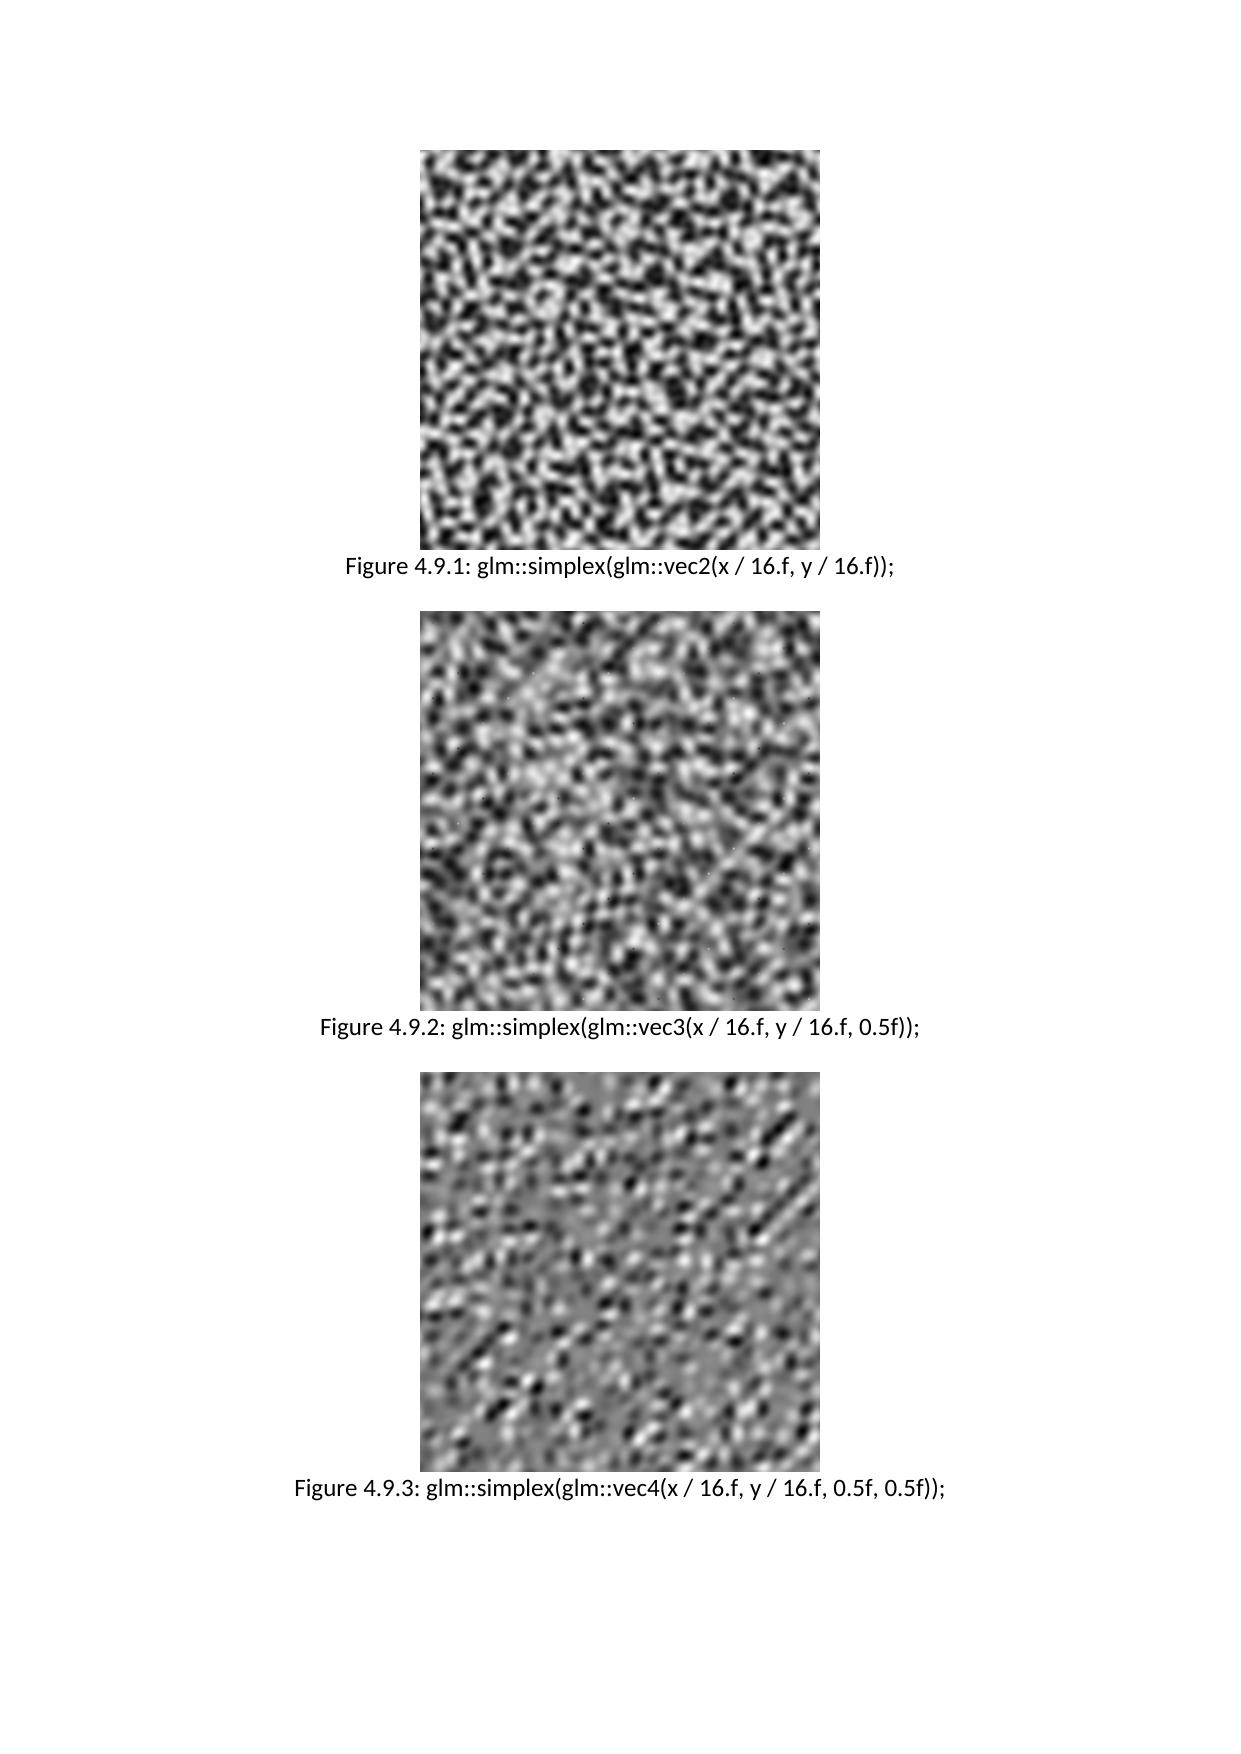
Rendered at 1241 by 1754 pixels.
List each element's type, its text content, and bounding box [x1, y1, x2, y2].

text Figure 4.9.2: glm::simplex(glm::vec3(x / 16.f, y / 16.f, 0.5f)); [187, 1011, 1053, 1042]
picture [420, 611, 820, 1011]
text Figure 4.9.1: glm::simplex(glm::vec2(x / 16.f, y / 16.f)); [187, 550, 1053, 581]
text Figure 4.9.3: glm::simplex(glm::vec4(x / 16.f, y / 16.f, 0.5f, 0.5f)); [187, 1472, 1053, 1503]
picture [420, 150, 820, 550]
picture [420, 1072, 820, 1472]
